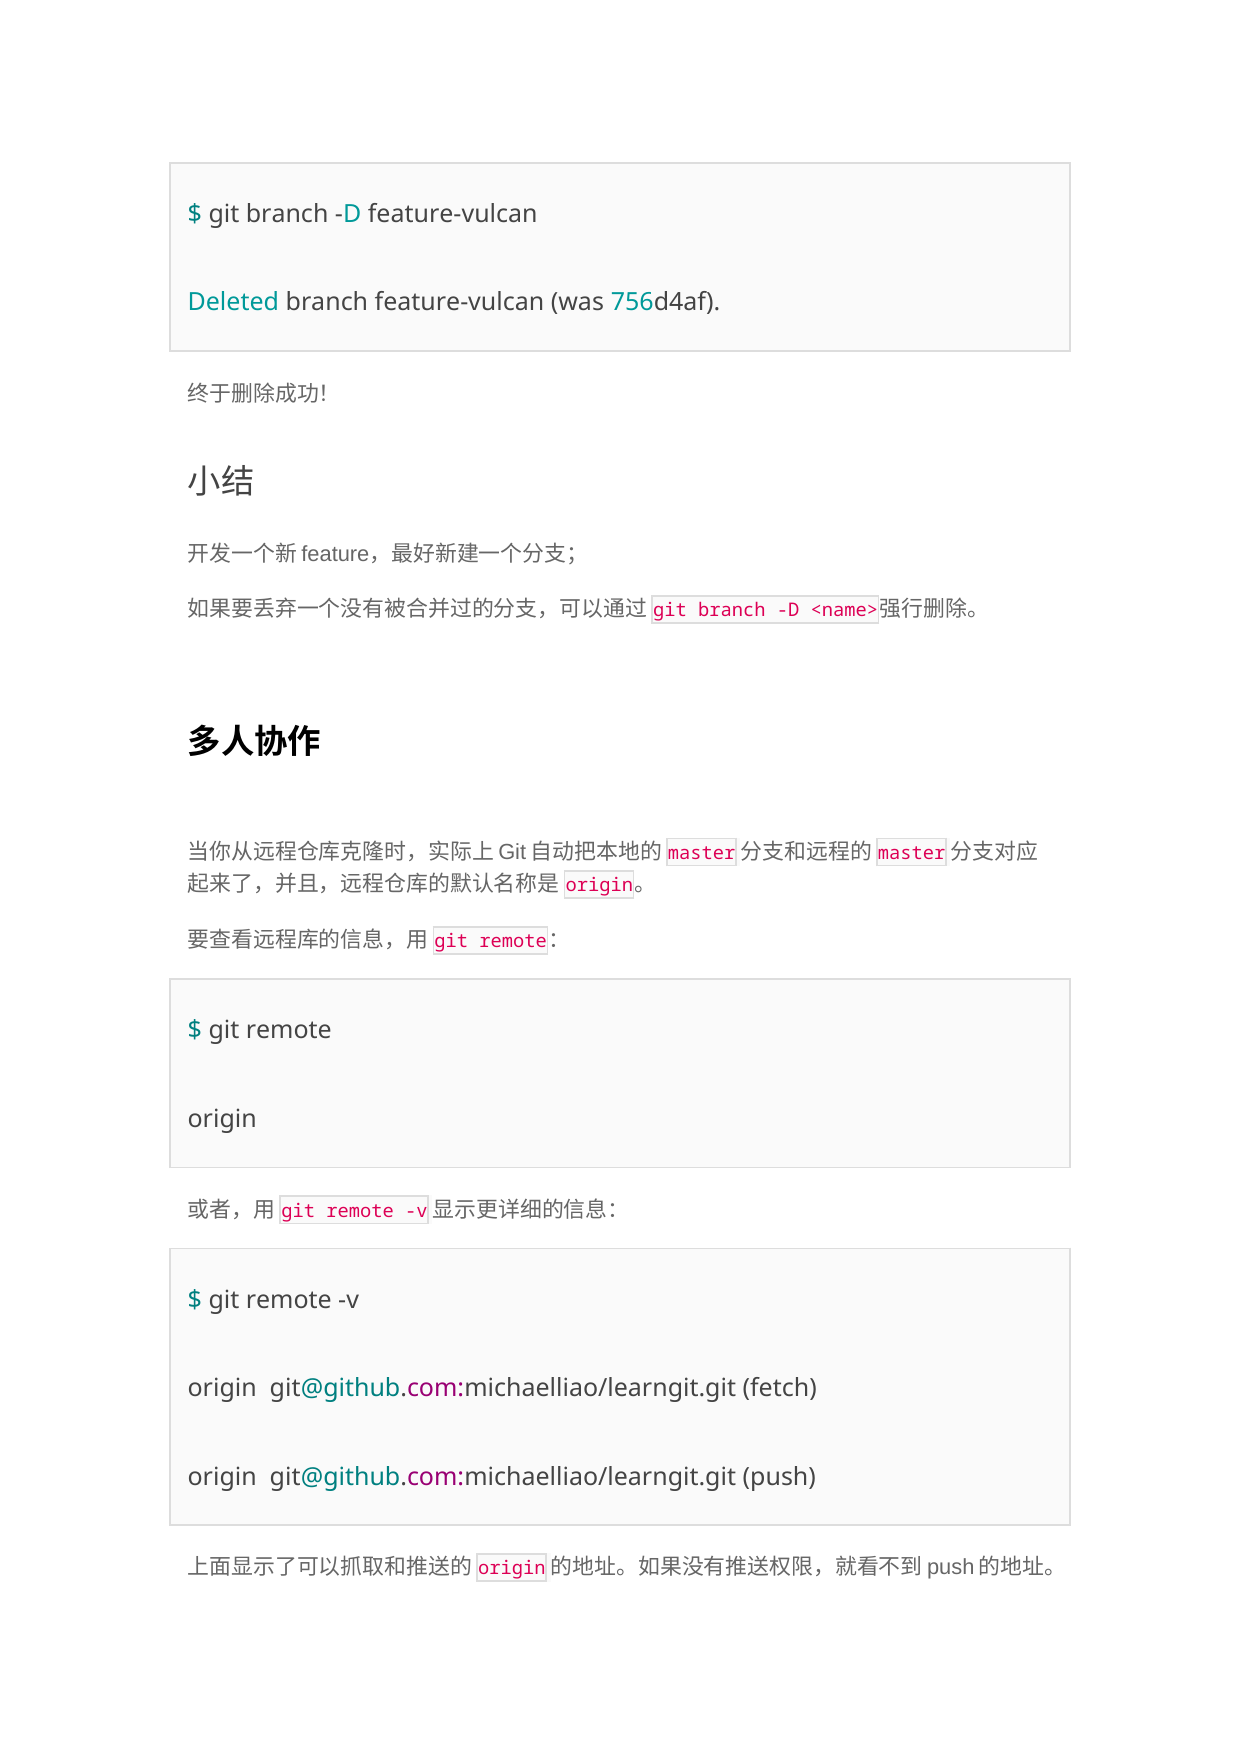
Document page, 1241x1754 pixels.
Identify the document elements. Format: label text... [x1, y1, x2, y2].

text $ git remote -v [171, 1249, 1069, 1331]
text 或者，用git remote -v显示更详细的信息： [187, 1192, 1053, 1224]
text 上面显示了可以抓取和推送的origin的地址。如果没有推送权限，就看不到push的地址。 [187, 1549, 1053, 1582]
text $ git remote [171, 980, 1069, 1062]
text $ git branch -D feature-vulcan [171, 164, 1069, 245]
text origin git@github.com:michaelliao/learngit.git (push) [171, 1424, 1069, 1524]
text origin [171, 1067, 1069, 1167]
text Deleted branch feature-vulcan (was 756d4af). [171, 250, 1069, 350]
text 当你从远程仓库克隆时，实际上Git自动把本地的master分支和远程的master分支对应起来了，并且，远程仓库的默认名称是origin。 [187, 834, 1053, 899]
text 要查看远程库的信息，用git remote： [187, 922, 1053, 955]
text 如果要丢弃一个没有被合并过的分支，可以通过git branch -D <name>强行删除。 [187, 591, 1053, 624]
text origin git@github.com:michaelliao/learngit.git (fetch) [171, 1336, 1069, 1419]
text 开发一个新feature，最好新建一个分支； [187, 535, 1053, 568]
subtitle 小结 [187, 447, 1053, 512]
text 终于删除成功！ [187, 375, 1053, 408]
subtitle 多人协作 [187, 707, 1053, 772]
